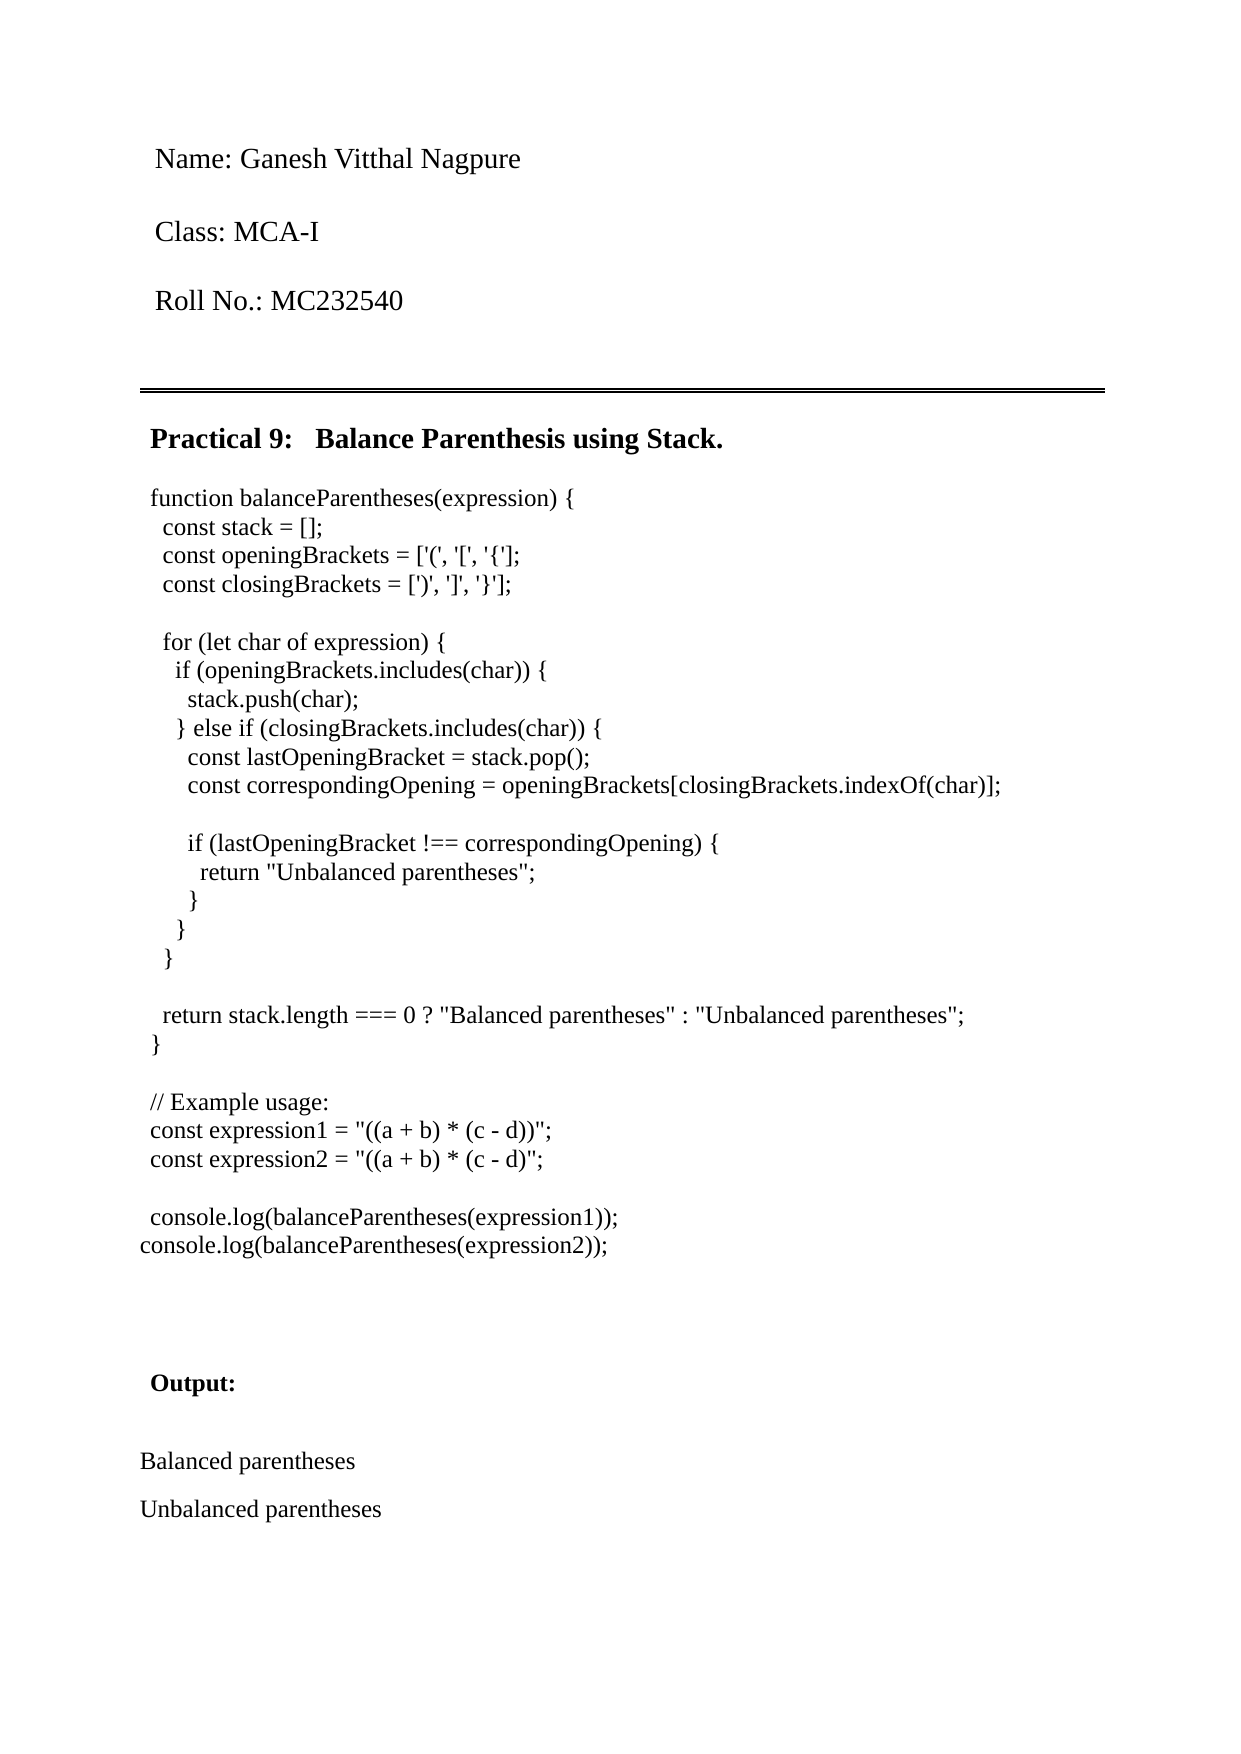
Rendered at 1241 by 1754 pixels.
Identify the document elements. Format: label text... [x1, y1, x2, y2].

text console.log(balanceParentheses(expression1)); [150, 1202, 1105, 1231]
text const expression1 = "((a + b) * (c - d))"; [150, 1116, 1105, 1144]
text } else if (closingBrackets.includes(char)) { [150, 713, 1105, 742]
text Class: MCA-I [154, 214, 543, 247]
text } [150, 886, 1105, 914]
text stack.push(char); [150, 684, 1105, 713]
text const stack = []; [150, 512, 1105, 541]
text if (openingBrackets.includes(char)) { [150, 656, 1105, 684]
text Balanced parentheses [139, 1446, 1105, 1475]
text if (lastOpeningBracket !== correspondingOpening) { [150, 828, 1105, 857]
text } [150, 943, 1105, 972]
text console.log(balanceParentheses(expression2)); [139, 1231, 1105, 1259]
subtitle Practical 9: Balance Parenthesis using Stack. [150, 421, 1030, 454]
text Roll No.: MC232540 [154, 283, 455, 317]
text const expression2 = "((a + b) * (c - d)"; [150, 1144, 1105, 1173]
text const correspondingOpening = openingBrackets[closingBrackets.indexOf(char)]; [150, 771, 1105, 799]
subtitle Output: [150, 1365, 1105, 1398]
text function balanceParentheses(expression) { [150, 483, 1105, 512]
text return stack.length === 0 ? "Balanced parentheses" : "Unbalanced parentheses"; [150, 1001, 1105, 1029]
text const openingBrackets = ['(', '[', '{']; [150, 541, 1105, 569]
text const closingBrackets = [')', ']', '}']; [150, 569, 1105, 598]
text Name: Ganesh Vitthal Nagpure [154, 142, 543, 175]
text for (let char of expression) { [150, 627, 1105, 656]
text // Example usage: [150, 1087, 1105, 1116]
text return "Unbalanced parentheses"; [150, 857, 1105, 886]
text Unbalanced parentheses [139, 1494, 1105, 1523]
text } [150, 1029, 1105, 1058]
text } [150, 914, 1105, 943]
text const lastOpeningBracket = stack.pop(); [150, 742, 1105, 771]
